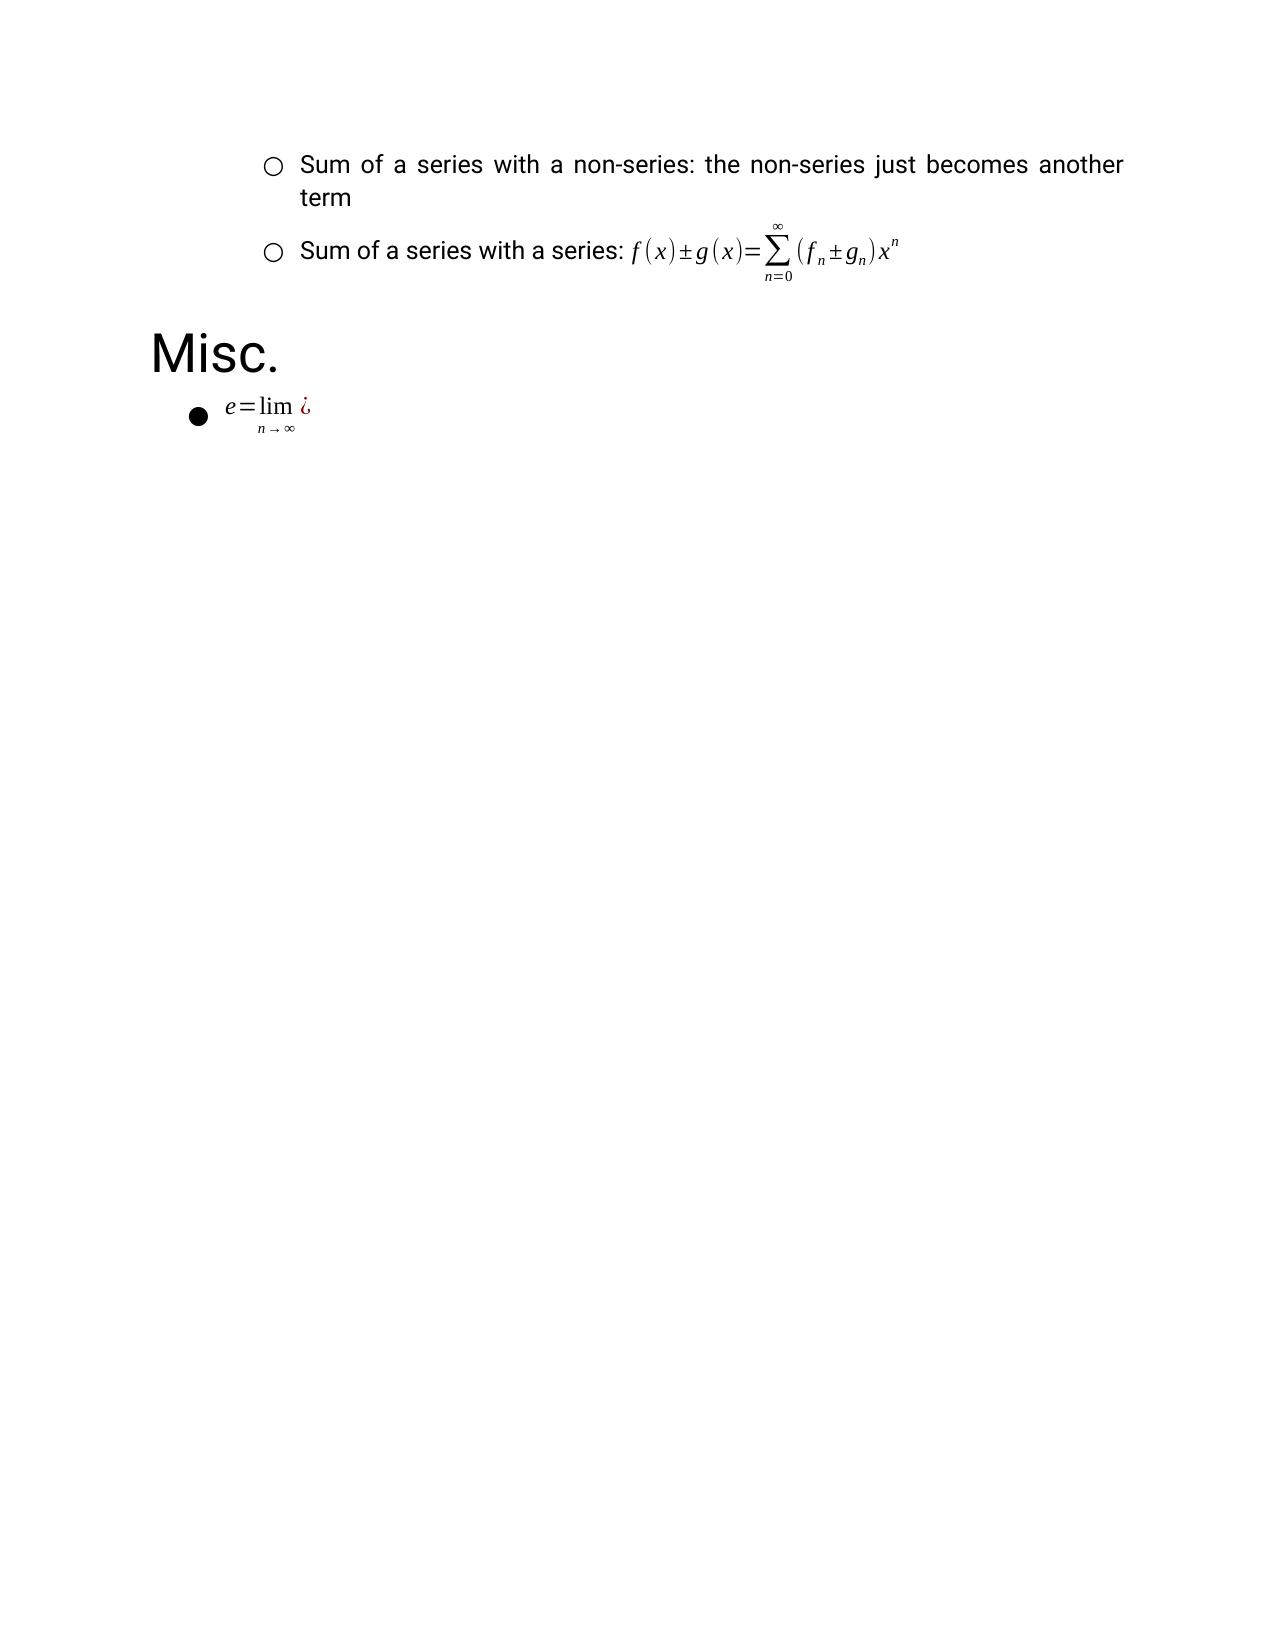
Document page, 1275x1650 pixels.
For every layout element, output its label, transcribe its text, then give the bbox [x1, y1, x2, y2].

list Sum of a series with a series: [262, 217, 1125, 284]
list Sum of a series with a non-series: the non-series just becomes another term [262, 150, 1125, 213]
title Misc. [150, 323, 1125, 386]
